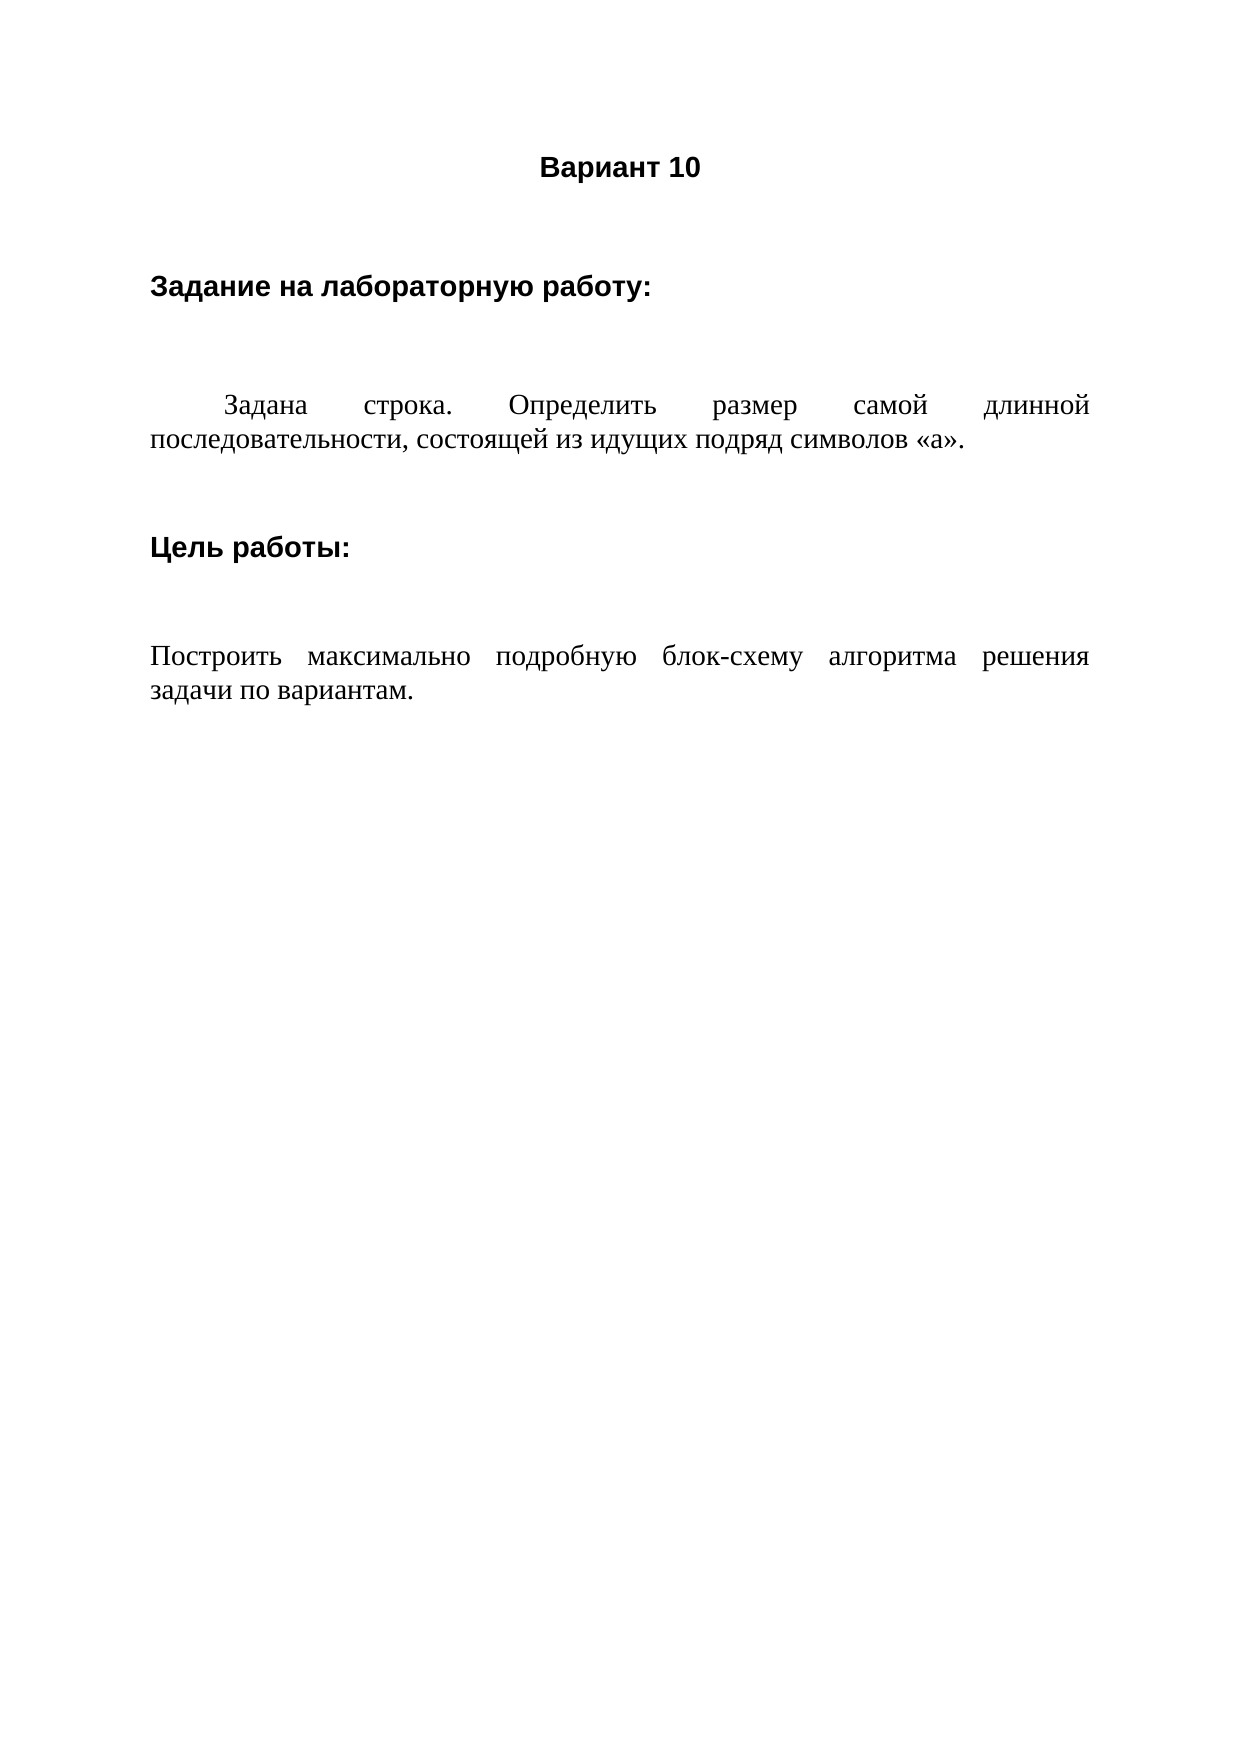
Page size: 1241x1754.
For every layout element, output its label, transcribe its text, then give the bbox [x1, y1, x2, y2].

text Цель работы: [150, 530, 1090, 563]
text Задание на лабораторную работу: [150, 269, 1090, 302]
text Построить максимально подробную блок-схему алгоритма решения задачи по вариантам. [150, 638, 1090, 706]
text Задана строка. Определить размер самой длинной последовательности, состоящей из идущих подряд символов «а». [150, 387, 1090, 454]
text Вариант 10 [150, 150, 1090, 183]
